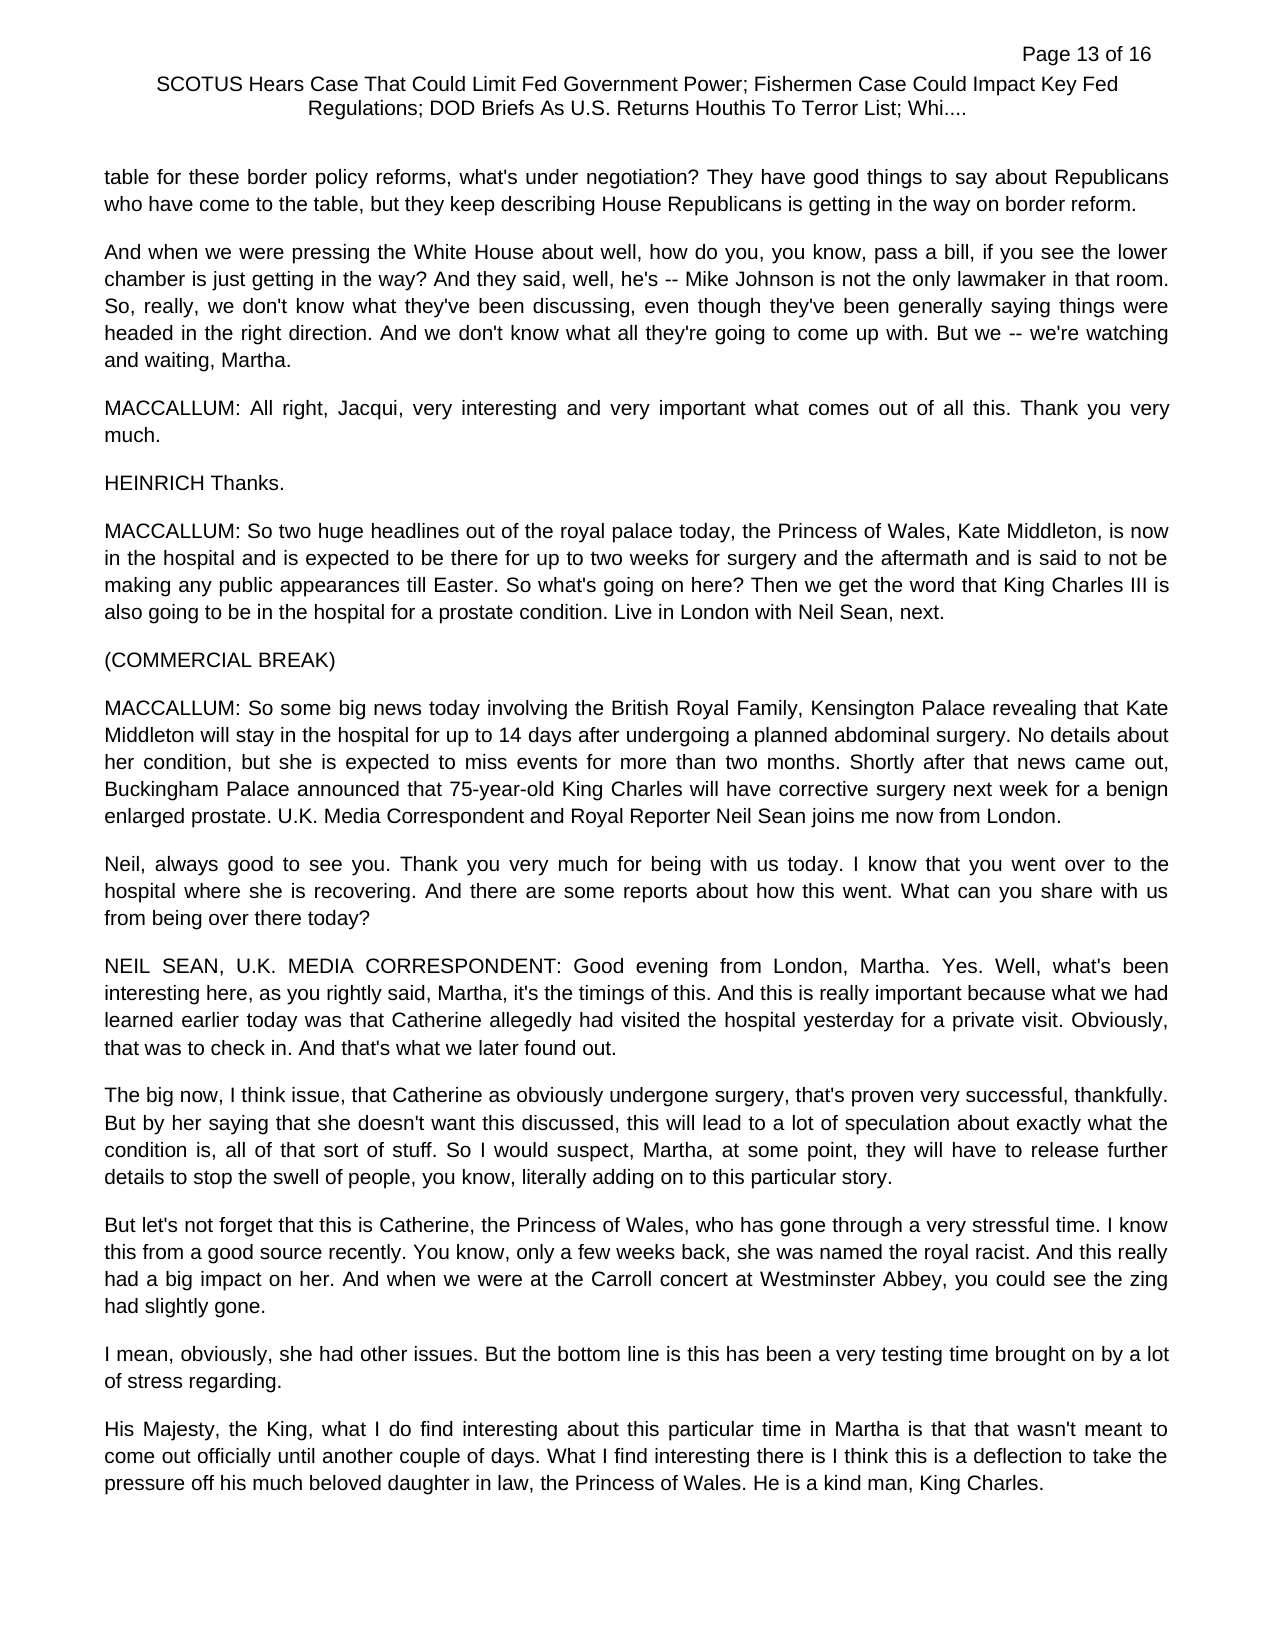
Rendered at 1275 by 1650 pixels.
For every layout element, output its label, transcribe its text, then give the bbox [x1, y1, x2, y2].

text Neil, always good to see you. Thank you very much for being with us today. I know that you went over to the hospital where she is recovering. And there are some reports about how this went. What can you share with us from being over there today? [104, 849, 1171, 930]
text I mean, obviously, she had other issues. But the bottom line is this has been a very testing time brought on by a lot of stress regarding. [104, 1338, 1171, 1393]
text NEIL SEAN, U.K. MEDIA CORRESPONDENT: Good evening from London, Martha. Yes. Well, what's been interesting here, as you rightly said, Martha, it's the timings of this. And this is really important because what we had learned earlier today was that Catherine allegedly had visited the hospital yesterday for a private visit. Obviously, that was to check in. And that's what we later found out. [104, 951, 1171, 1059]
text MACCALLUM: So some big news today involving the British Royal Family, Kensington Palace revealing that Kate Middleton will stay in the hospital for up to 14 days after undergoing a planned abdominal surgery. No details about her condition, but she is expected to miss events for more than two months. Shortly after that news came out, Buckingham Palace announced that 75-year-old King Charles will have corrective surgery next week for a benign enlarged prostate. U.K. Media Correspondent and Royal Reporter Neil Sean joins me now from London. [104, 693, 1171, 828]
text And when we were pressing the White House about well, how do you, you know, pass a bill, if you see the lower chamber is just getting in the way? And they said, well, he's -- Mike Johnson is not the only lawmaker in that room. So, really, we don't know what they've been discussing, even though they've been generally saying things were headed in the right direction. And we don't know what all they're going to come up with. But we -- we're watching and waiting, Martha. [104, 236, 1171, 372]
text The big now, I think issue, that Catherine as obviously undergone surgery, that's proven very successful, thankfully. But by her saying that she doesn't want this discussed, this will lead to a lot of speculation about exactly what the condition is, all of that sort of stuff. So I would suspect, Martha, at some point, they will have to release further details to stop the swell of people, you know, literally adding on to this particular story. [104, 1080, 1171, 1188]
text But let's not forget that this is Catherine, the Princess of Wales, who has gone through a very stressful time. I know this from a good source recently. You know, only a few weeks back, she was named the royal racist. And this really had a big impact on her. And when we were at the Carroll concert at Westminster Abbey, you could see the zing had slightly gone. [104, 1209, 1171, 1318]
text HEINRICH Thanks. [104, 468, 1171, 495]
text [104, 161, 1171, 216]
text MACCALLUM: All right, Jacqui, very interesting and very important what comes out of all this. Thank you very much. [104, 393, 1171, 447]
text (COMMERCIAL BREAK) [104, 645, 1171, 672]
text MACCALLUM: So two huge headlines out of the royal palace today, the Princess of Wales, Kate Middleton, is now in the hospital and is expected to be there for up to two weeks for surgery and the aftermath and is said to not be making any public appearances till Easter. So what's going on here? Then we get the word that King Charles III is also going to be in the hospital for a prostate condition. Live in London with Neil Sean, next. [104, 516, 1171, 624]
text His Majesty, the King, what I do find interesting about this particular time in Martha is that that wasn't meant to come out officially until another couple of days. What I find interesting there is I think this is a deflection to take the pressure off his much beloved daughter in law, the Princess of Wales. He is a kind man, King Charles. [104, 1413, 1171, 1495]
